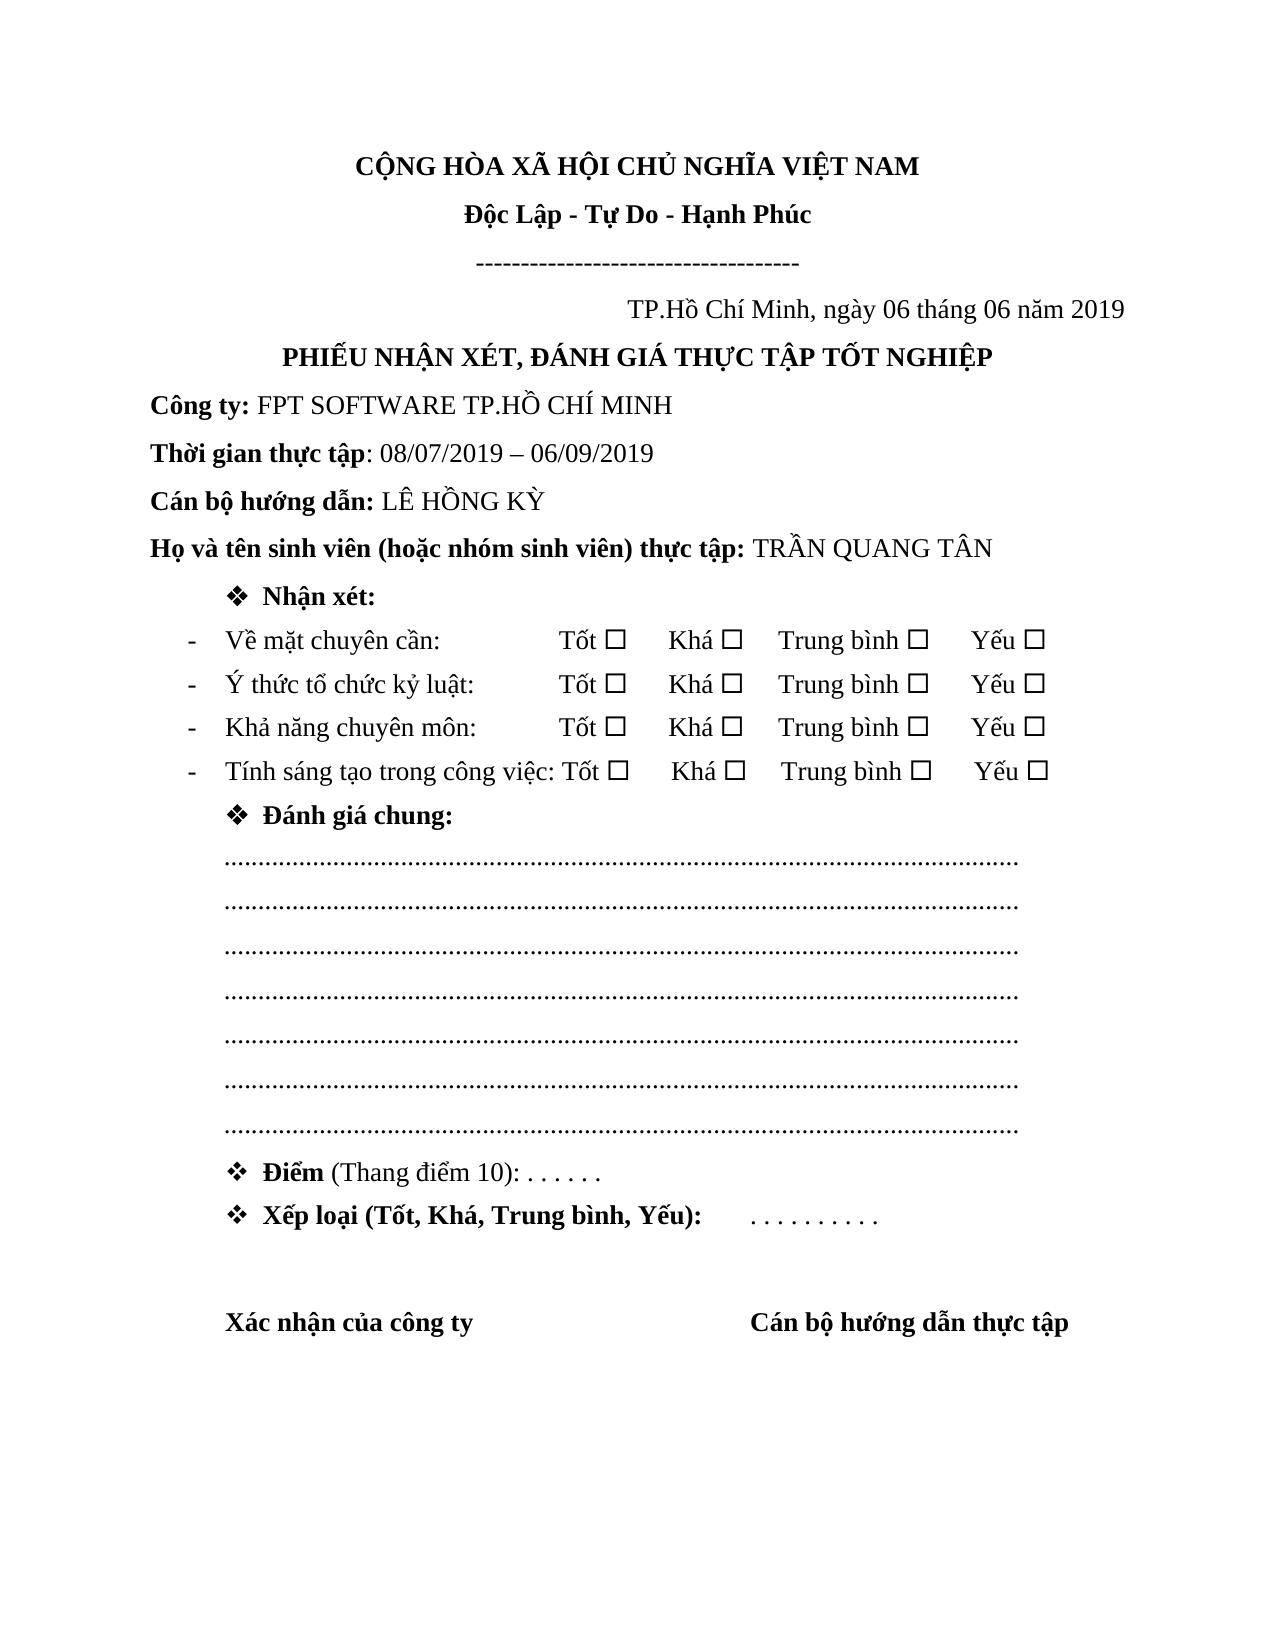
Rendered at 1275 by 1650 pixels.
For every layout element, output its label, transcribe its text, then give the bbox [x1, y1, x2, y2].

text Xác nhận của công ty Cán bộ hướng dẫn thực tập [150, 1306, 1125, 1338]
text PHIẾU NHẬN XÉT, ĐÁNH GIÁ THỰC TẬP TỐT NGHIỆP [150, 341, 1125, 372]
text Thời gian thực tập: 08/07/2019 – 06/09/2019 [150, 437, 1125, 468]
list Khả năng chuyên môn: Tốt Khá Trung bình Yếu [187, 712, 1125, 743]
text Cán bộ hướng dẫn: LÊ HỒNG KỲ [150, 485, 1125, 516]
text Công ty: FPT SOFTWARE TP.HỒ CHÍ MINH [150, 389, 1125, 420]
list Điểm (Thang điểm 10): . . . . . . [225, 1156, 1125, 1187]
list Đánh giá chung: [225, 799, 1125, 830]
text Độc Lập - Tự Do - Hạnh Phúc [150, 198, 1125, 229]
text Họ và tên sinh viên (hoặc nhóm sinh viên) thực tập: TRẦN QUANG TÂN [150, 532, 1125, 564]
list Nhận xét: [225, 580, 1125, 612]
list Về mặt chuyên cần: Tốt Khá Trung bình Yếu [187, 624, 1125, 655]
list Xếp loại (Tốt, Khá, Trung bình, Yếu): . . . . . . . . . . [225, 1199, 1125, 1231]
text CỘNG HÒA XÃ HỘI CHỦ NGHĨA VIỆT NAM [150, 150, 1125, 181]
text TP.Hồ Chí Minh, ngày 06 tháng 06 năm 2019 [150, 293, 1125, 324]
list Tính sáng tạo trong công việc: Tốt Khá Trung bình Yếu [187, 755, 1125, 787]
list Ý thức tổ chức kỷ luật: Tốt Khá Trung bình Yếu [187, 668, 1125, 699]
text ------------------------------------ [150, 246, 1125, 277]
